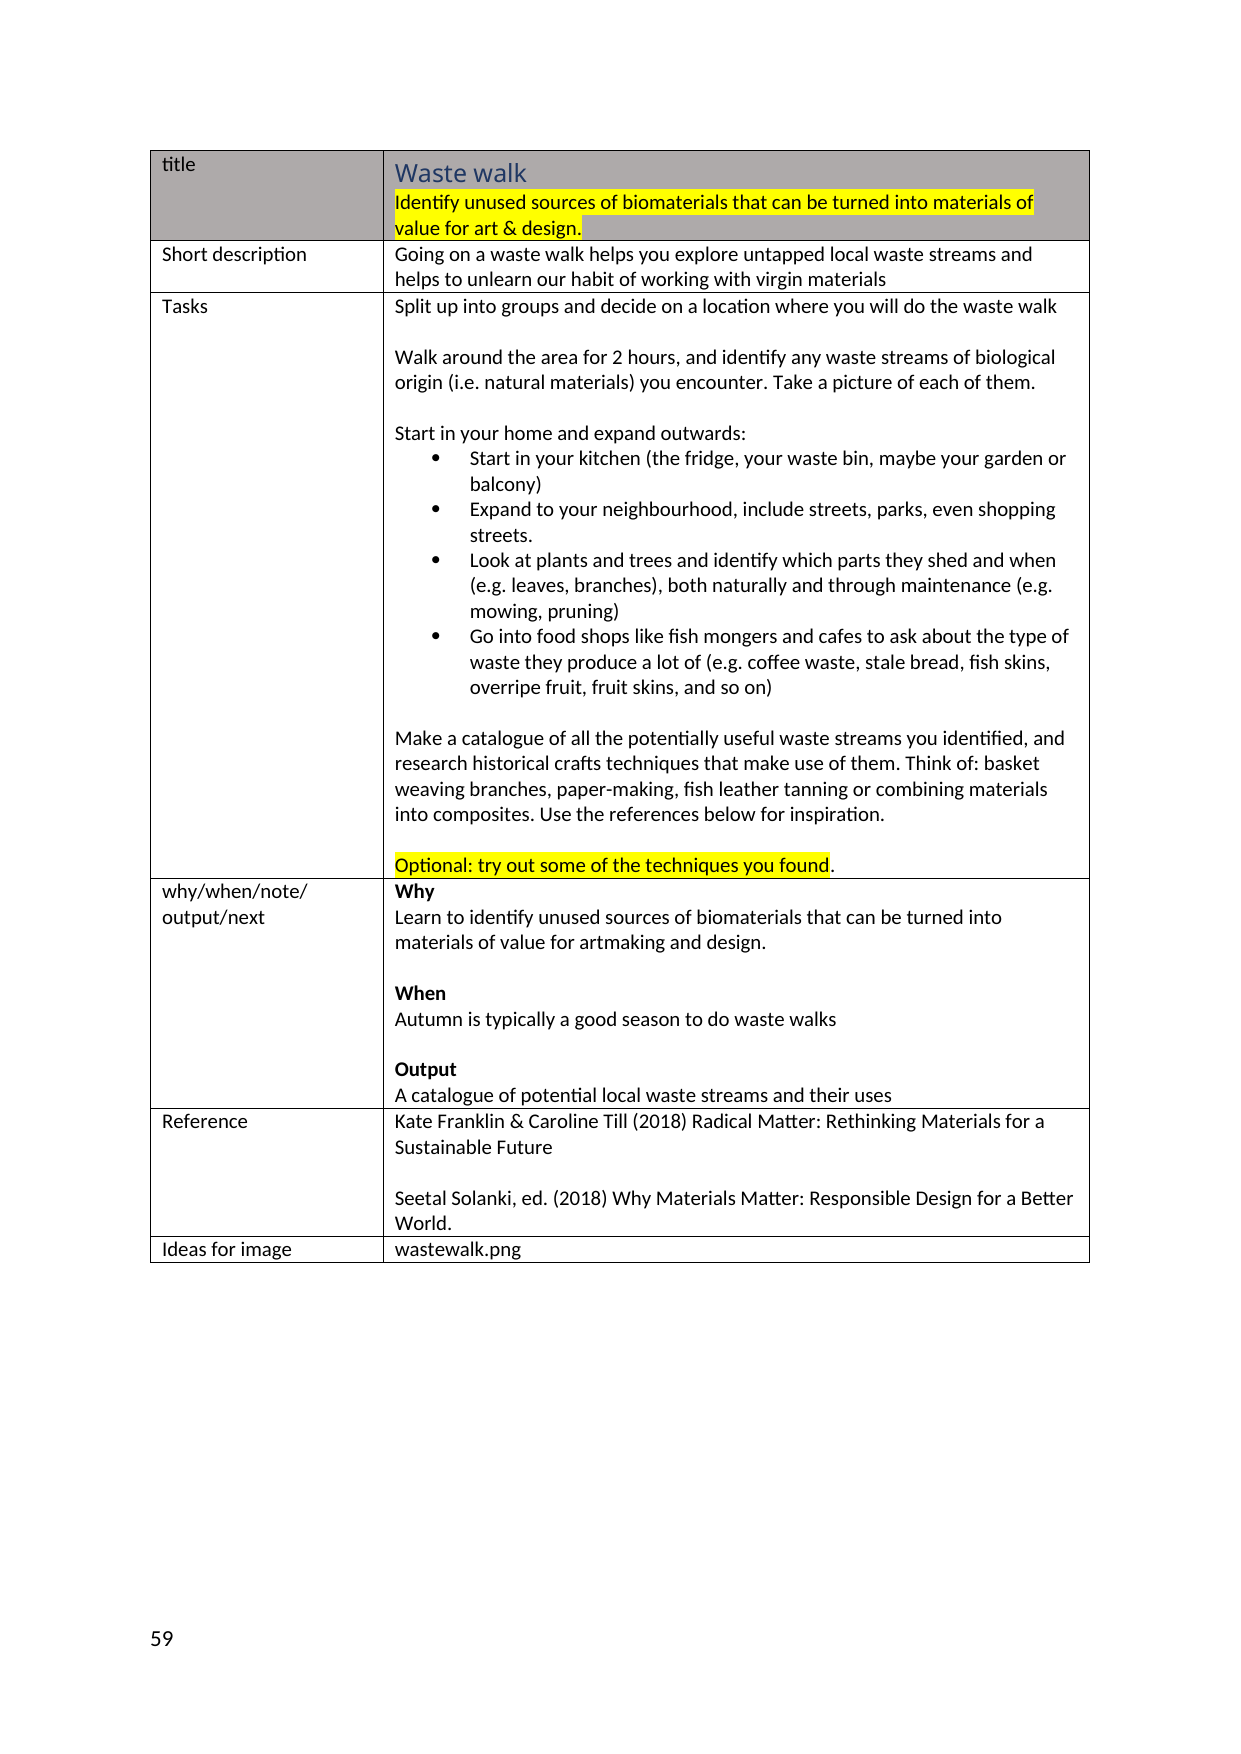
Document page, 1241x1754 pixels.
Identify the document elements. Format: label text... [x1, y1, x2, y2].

table_cell wastewalk.png [384, 1237, 1089, 1262]
table_cell Split up into groups and decide on a location where you will do the waste walk Walk around the area for 2 hours, and identify any waste streams of biological origin (i.e. natural materials) you encounter. Take a picture of each of them. Start in your home and expand outwards: Start in your kitchen (the fridge, your waste bin, maybe your garden or balcony) Expand to your neighbourhood, include streets, parks, even shopping streets. Look at plants and trees and identify which parts they shed and when (e.g. leaves, branches), both naturally and through maintenance (e.g. mowing, pruning) Go into food shops like fish mongers and cafes to ask about the type of waste they produce a lot of (e.g. coffee waste, stale bread, fish skins, overripe fruit, fruit skins, and so on) Make a catalogue of all the potentially useful waste streams you identified, and research historical crafts techniques that make use of them. Think of: basket weaving branches, paper-making, fish leather tanning or combining materials into composites. Use the references below for inspiration. Optional: try out some of the techniques you found. [384, 293, 1089, 878]
table_cell Going on a waste walk helps you explore untapped local waste streams and helps to unlearn our habit of working with virgin materials [384, 241, 1089, 292]
table_cell Kate Franklin & Caroline Till (2018) Radical Matter: Rethinking Materials for a Sustainable Future Seetal Solanki, ed. (2018) Why Materials Matter: Responsible Design for a Better World. [384, 1109, 1089, 1236]
table_cell Ideas for image [151, 1237, 383, 1262]
table_cell Tasks [151, 293, 383, 878]
table_cell Why Learn to identify unused sources of biomaterials that can be turned into materials of value for artmaking and design. When Autumn is typically a good season to do waste walks Output A catalogue of potential local waste streams and their uses [384, 879, 1089, 1107]
table_cell Reference [151, 1109, 383, 1236]
table_cell Short description [151, 241, 383, 292]
table_cell why/when/note/output/next [151, 879, 383, 1107]
table_header title [151, 151, 383, 240]
table_header Waste walk Identify unused sources of biomaterials that can be turned into materials of value for art & design. [384, 151, 1089, 240]
